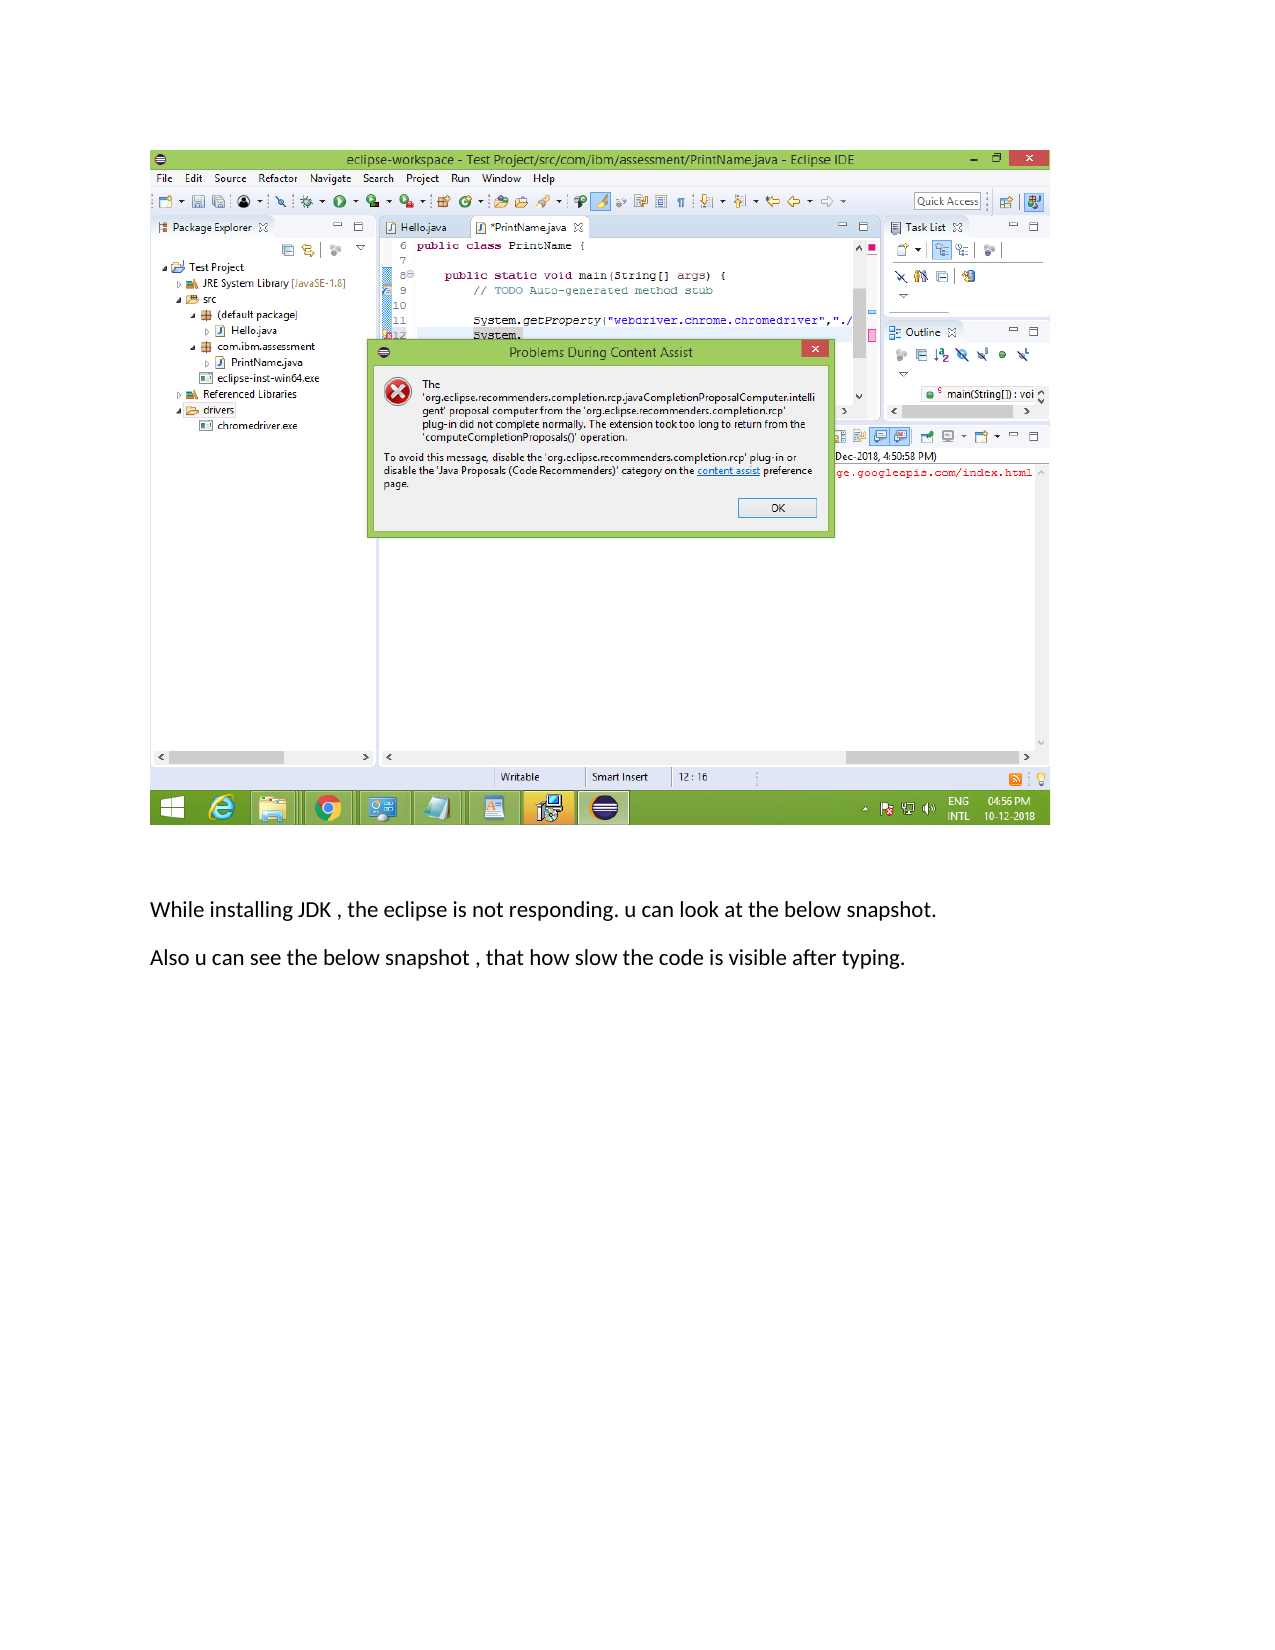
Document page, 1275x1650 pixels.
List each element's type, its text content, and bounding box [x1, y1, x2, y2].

text While installing JDK , the eclipse is not responding. u can look at the below snapshot. [150, 895, 1125, 923]
picture [150, 150, 1050, 825]
text Also u can see the below snapshot , that how slow the code is visible after typing. [150, 943, 1125, 972]
